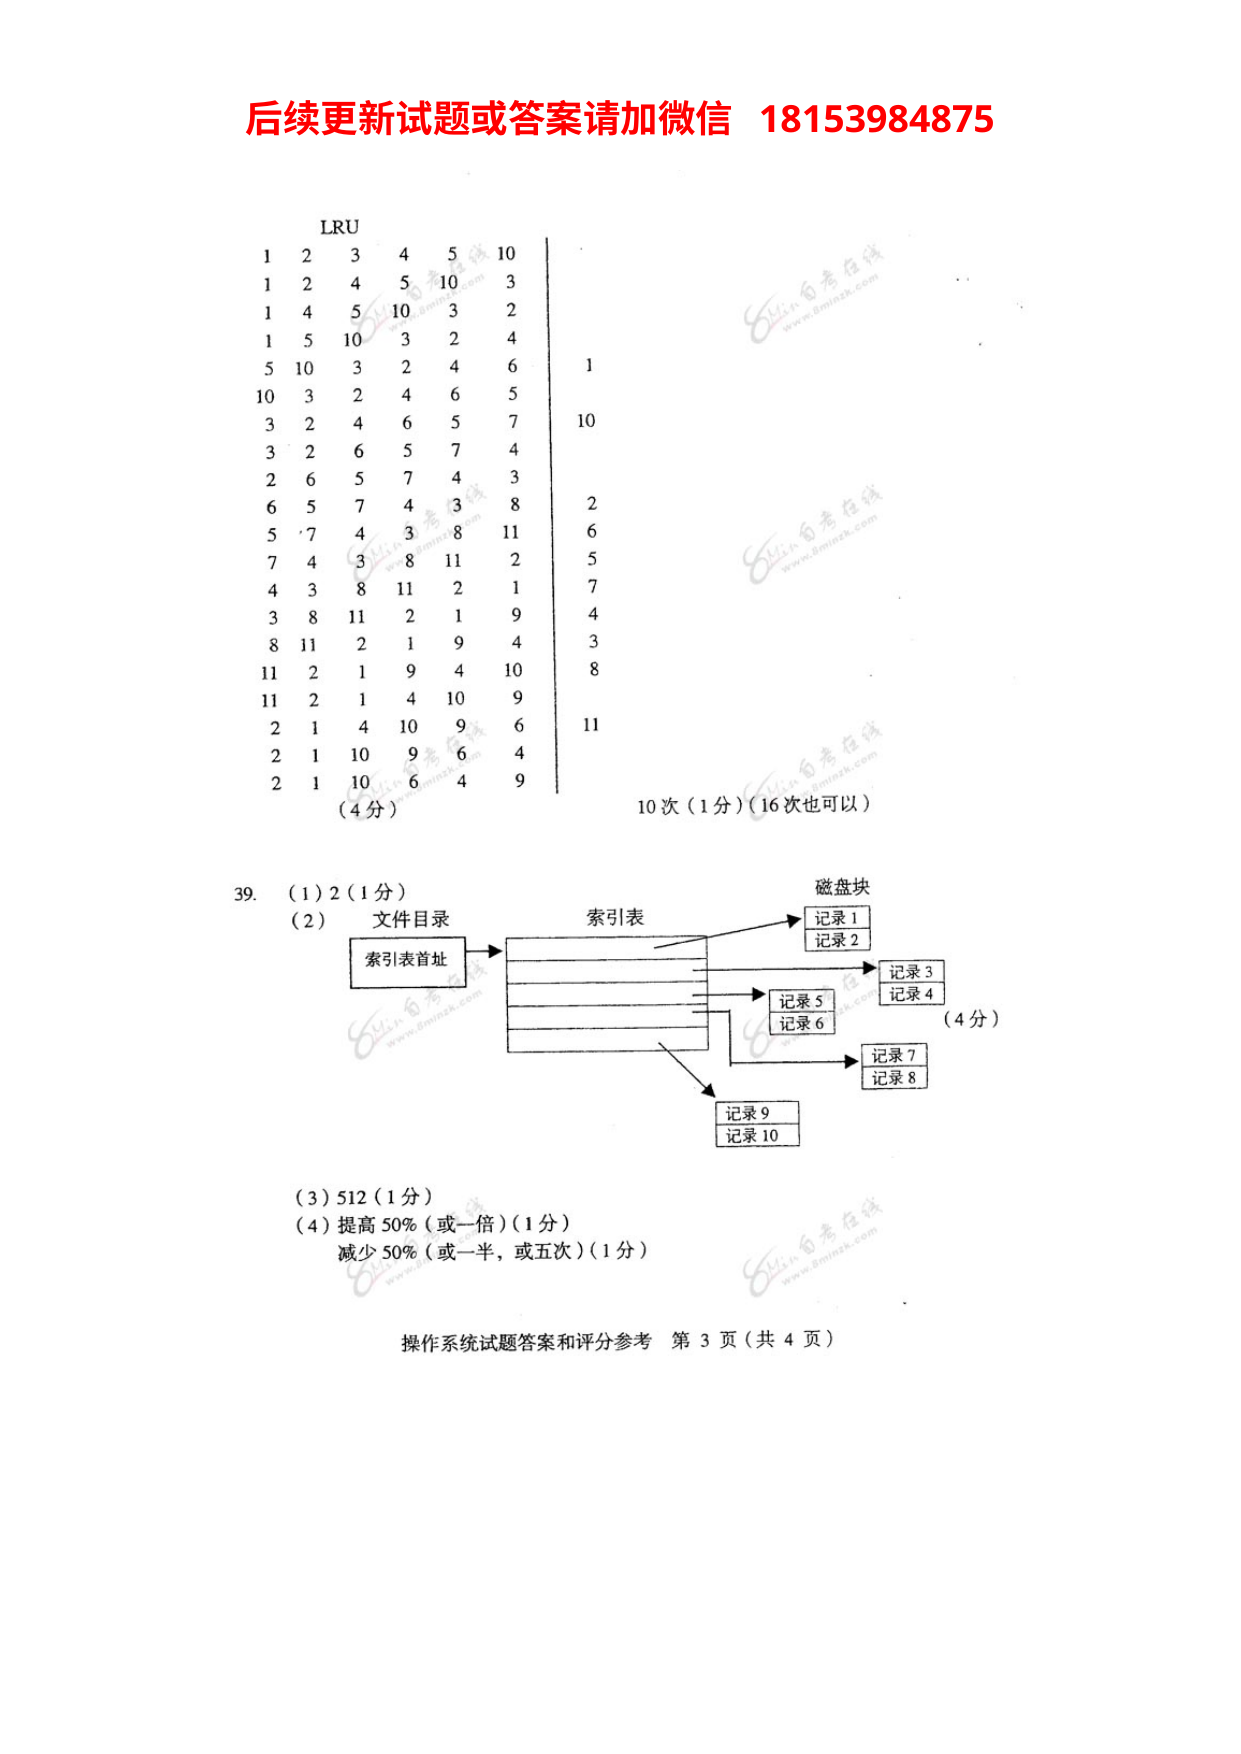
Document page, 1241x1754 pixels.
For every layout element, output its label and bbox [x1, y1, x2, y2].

picture [187, 170, 1046, 1374]
